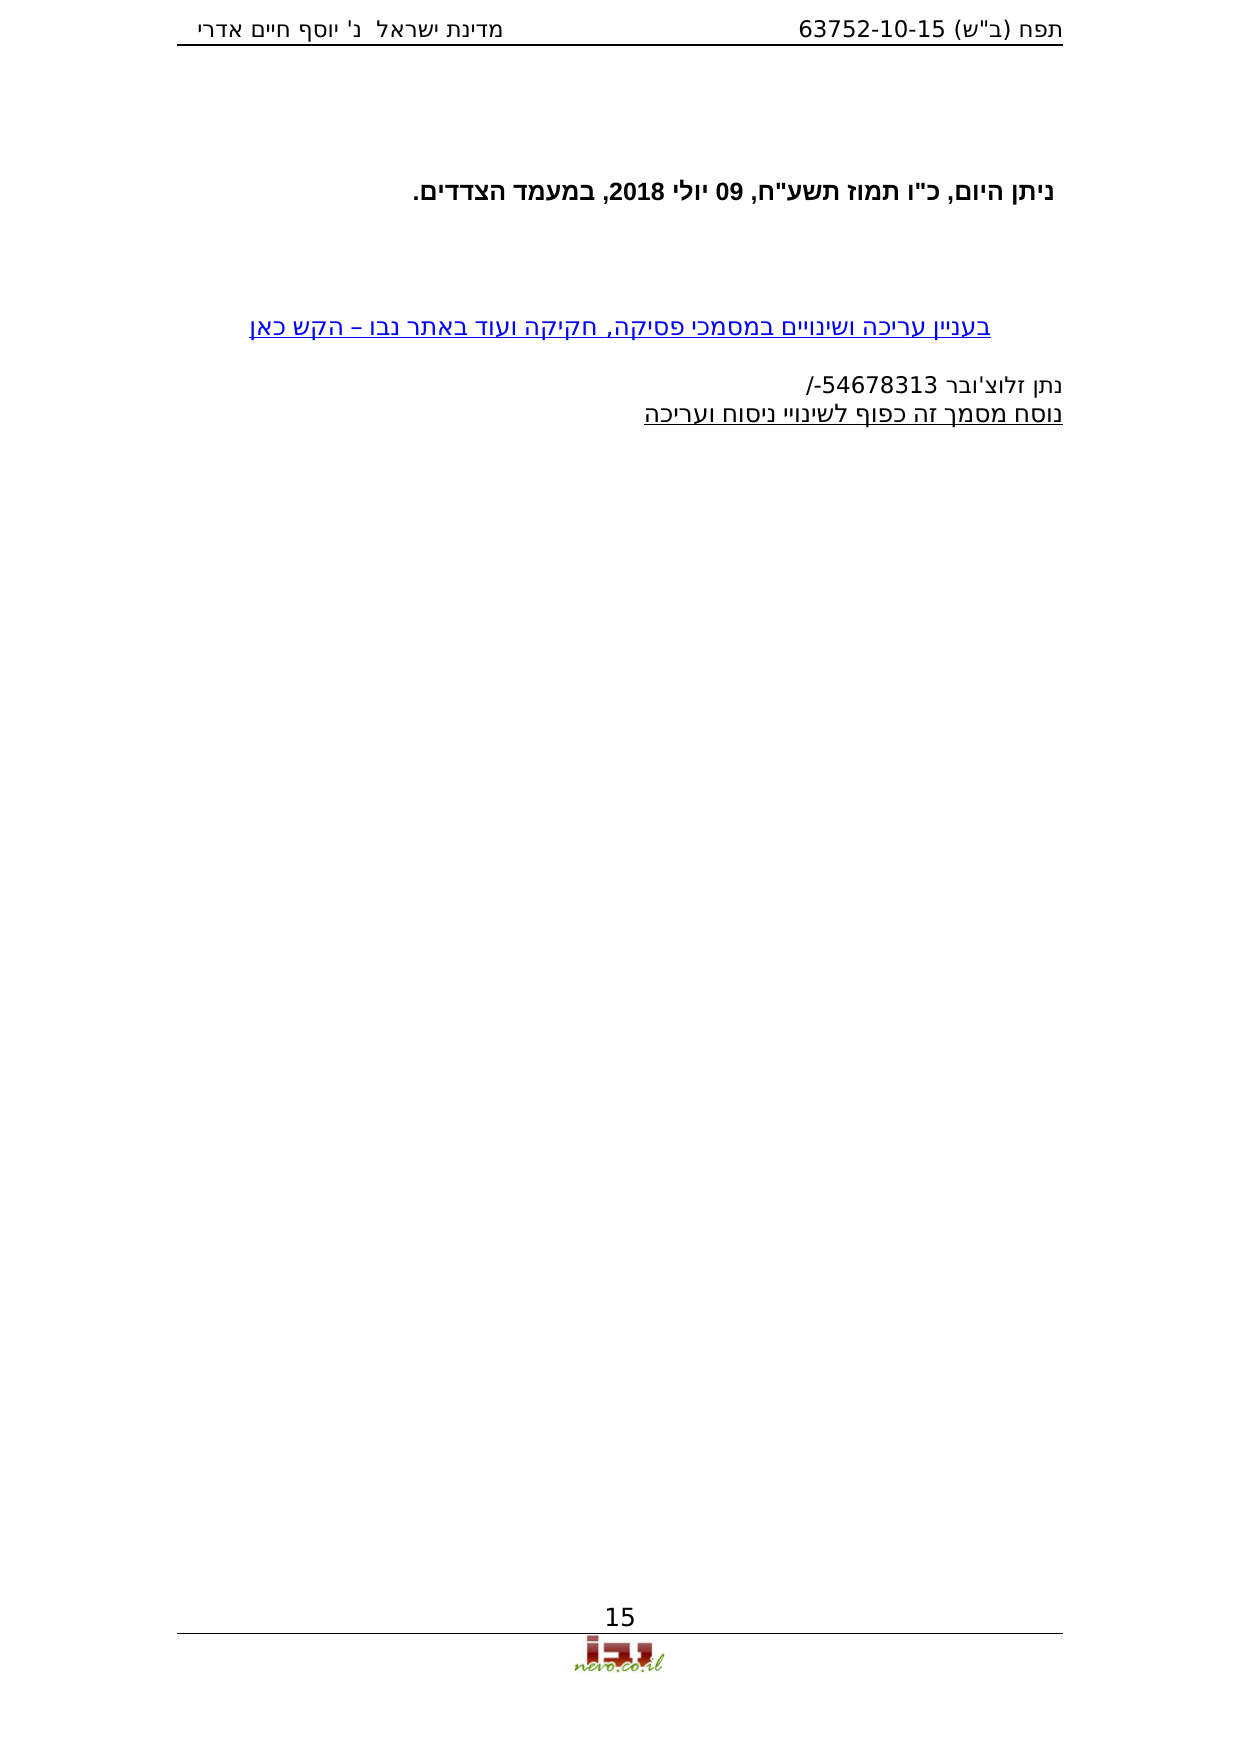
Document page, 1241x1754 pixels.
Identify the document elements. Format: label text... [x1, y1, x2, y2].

text בעניין עריכה ושינויים במסמכי פסיקה, חקיקה ועוד באתר נבו – הקש כאן [177, 312, 1063, 341]
picture [574, 1635, 666, 1673]
text נוסח מסמך זה כפוף לשינויי ניסוח ועריכה [177, 399, 1063, 428]
text נתן זלוצ'ובר 54678313-/ [177, 372, 1063, 399]
text 5129371ניתן היום, כ"ו תמוז תשע"ח, 09 יולי 2018, במעמד הצדדים. [177, 177, 1063, 206]
